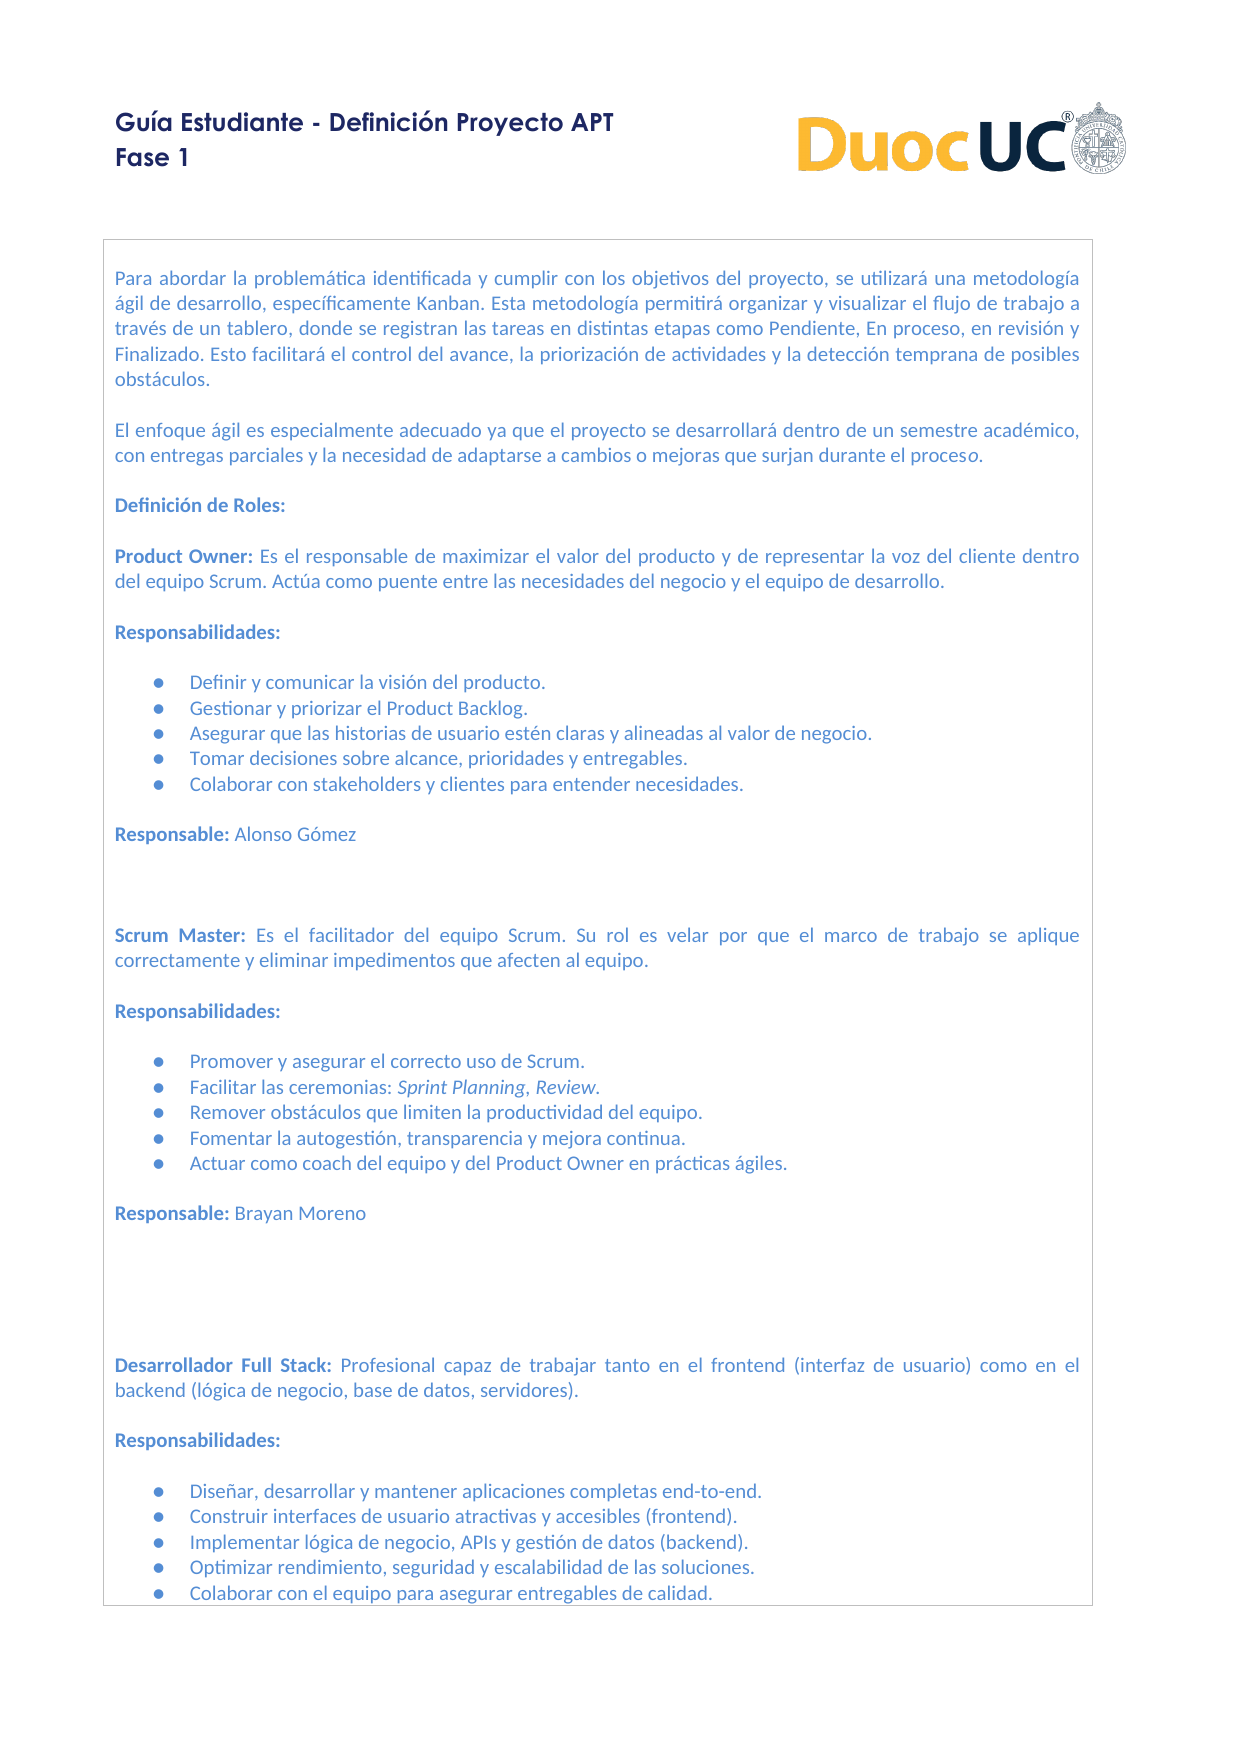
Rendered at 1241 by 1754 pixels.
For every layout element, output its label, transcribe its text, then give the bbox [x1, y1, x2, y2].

picture [798, 102, 1126, 174]
